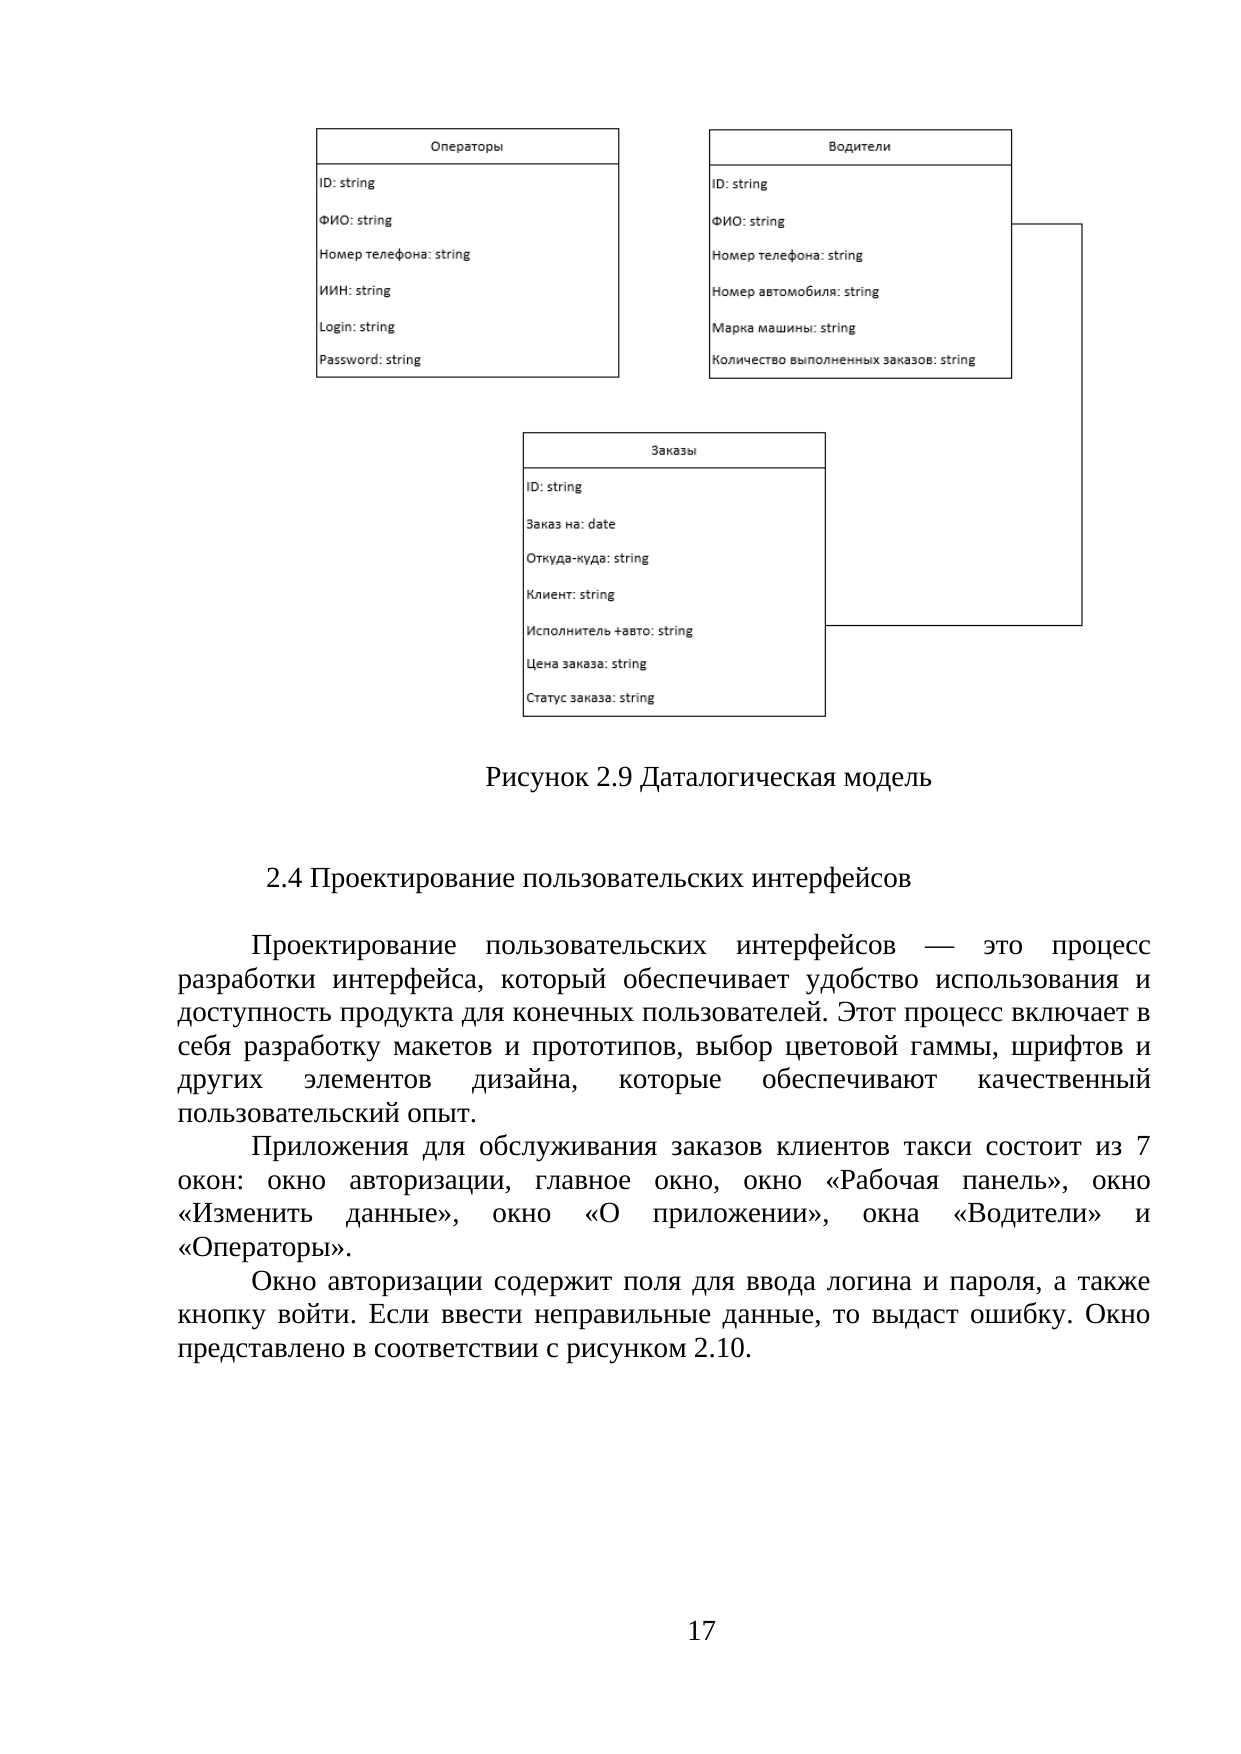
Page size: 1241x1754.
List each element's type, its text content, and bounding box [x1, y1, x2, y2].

text Приложения для обслуживания заказов клиентов такси состоит из 7 окон: окно авторизации, главное окно, окно «Рабочая панель», окно «Изменить данные», окно «О приложении», окна «Водители» и «Операторы». [177, 1128, 1152, 1263]
text Рисунок 2.9 Даталогическая модель [177, 759, 1152, 793]
text Проектирование пользовательских интерфейсов — это процесс разработки интерфейса, который обеспечивает удобство использования и доступность продукта для конечных пользователей. Этот процесс включает в себя разработку макетов и прототипов, выбор цветовой гаммы, шрифтов и других элементов дизайна, которые обеспечивают качественный пользовательский опыт. [177, 927, 1152, 1128]
text Окно авторизации содержит поля для ввода логина и пароля, а также кнопку войти. Если ввести неправильные данные, то выдаст ошибку. Окно представлено в соответствии с рисунком 2.10. [177, 1263, 1152, 1363]
picture [306, 118, 1111, 726]
subtitle Проектирование пользовательских интерфейсов [177, 860, 1152, 894]
